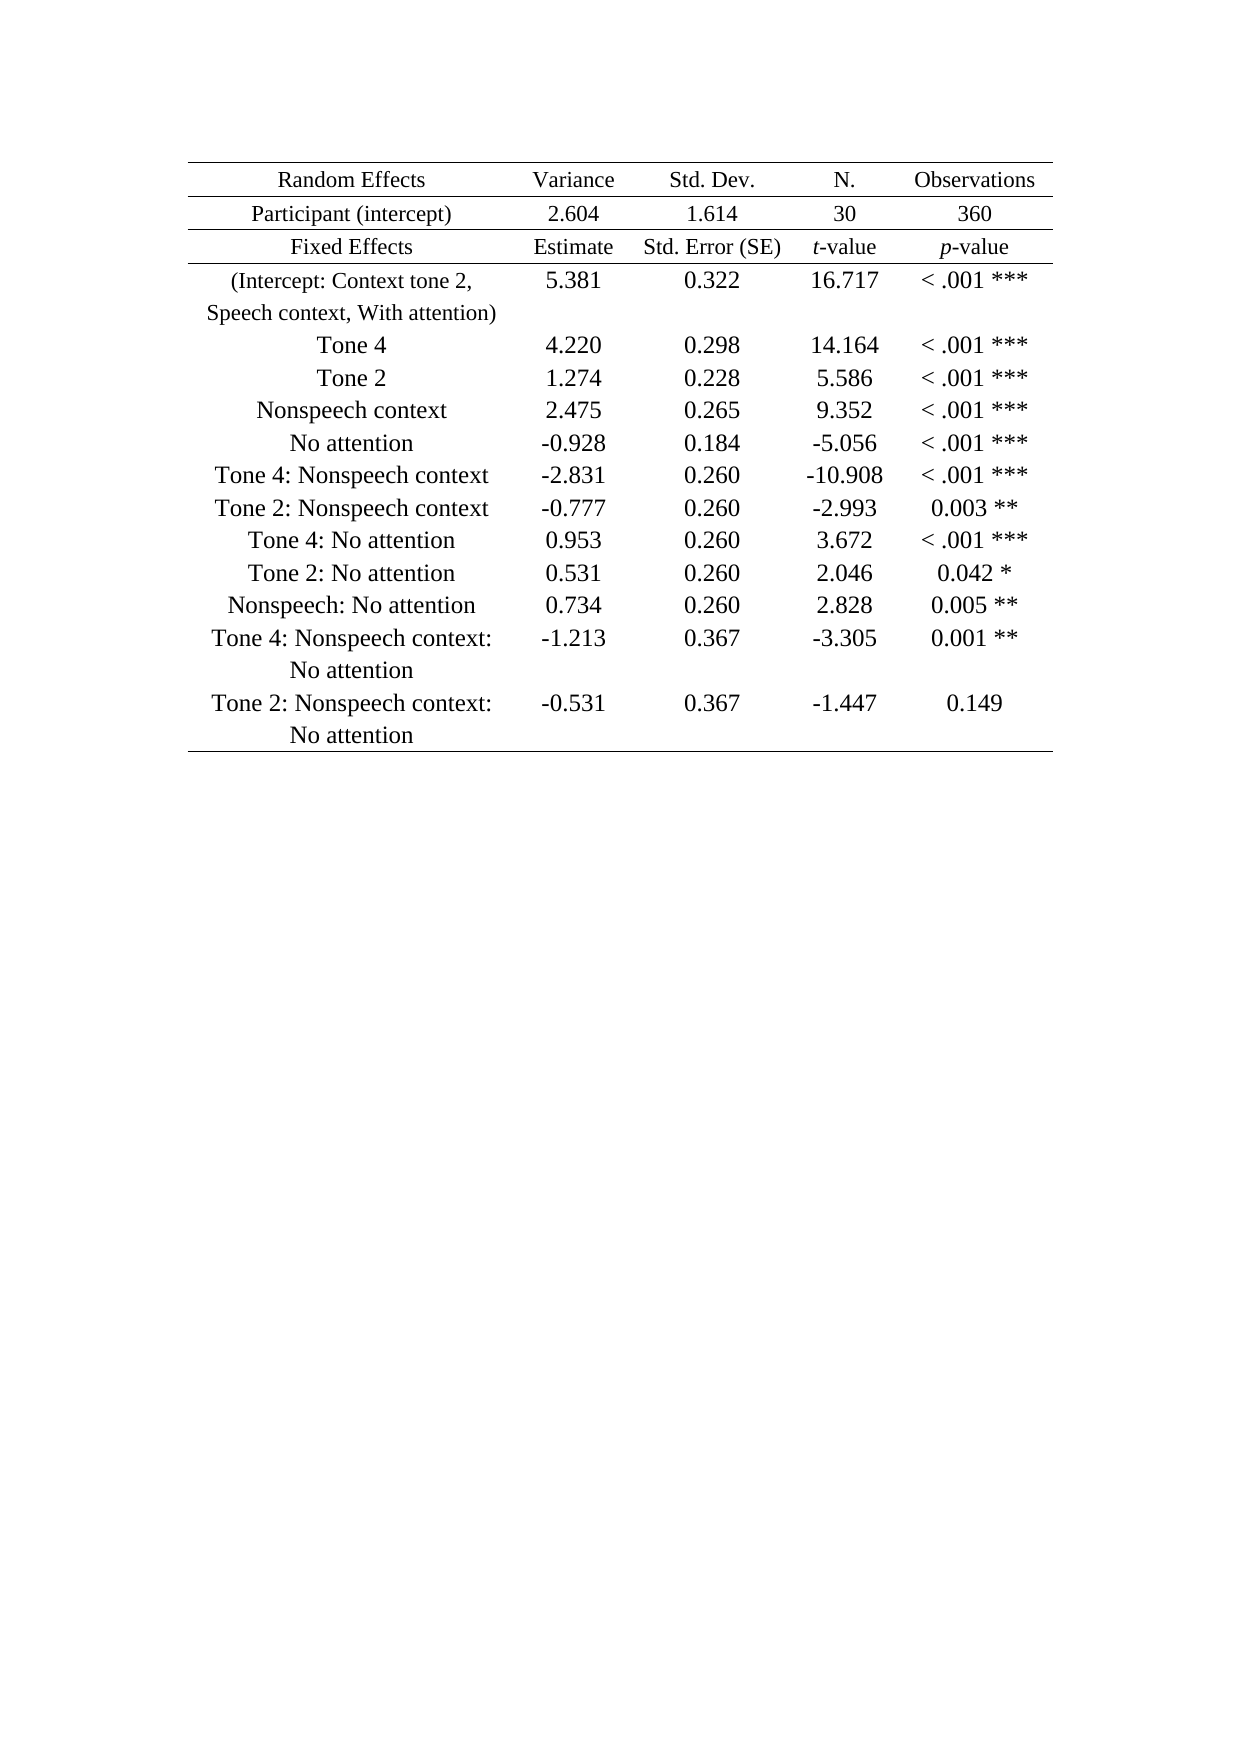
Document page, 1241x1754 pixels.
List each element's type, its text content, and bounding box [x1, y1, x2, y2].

table_cell 0.003 ** [896, 491, 1053, 524]
table_cell -0.531 [515, 686, 631, 751]
table_header Observations [896, 163, 1053, 196]
table_cell 0.260 [631, 459, 793, 491]
table_cell 1.614 [631, 197, 793, 229]
table_header Variance [515, 163, 631, 196]
table_cell Nonspeech: No attention [188, 589, 515, 621]
table_cell 0.260 [631, 556, 793, 589]
table_cell 2.046 [793, 556, 896, 589]
table_cell -2.993 [793, 491, 896, 524]
table_cell < .001 *** [896, 524, 1053, 556]
table_cell Tone 4: Nonspeech context: No attention [188, 621, 515, 686]
table_cell < .001 *** [896, 329, 1053, 361]
table_cell 9.352 [793, 394, 896, 426]
table_cell 0.531 [515, 556, 631, 589]
table_cell 0.042 * [896, 556, 1053, 589]
table_cell -0.777 [515, 491, 631, 524]
table_cell -3.305 [793, 621, 896, 686]
table_cell 0.184 [631, 426, 793, 459]
table_cell -1.213 [515, 621, 631, 686]
table_cell 1.274 [515, 361, 631, 394]
table_header N. [793, 163, 896, 196]
table_cell 2.604 [515, 197, 631, 229]
table_cell 4.220 [515, 329, 631, 361]
table_cell 360 [896, 197, 1053, 229]
table_cell 0.953 [515, 524, 631, 556]
table_cell Tone 2: Nonspeech context [188, 491, 515, 524]
table_header Std. Dev. [631, 163, 793, 196]
table_cell 3.672 [793, 524, 896, 556]
table_cell 0.001 ** [896, 621, 1053, 686]
table_cell 0.322 [631, 264, 793, 329]
table_cell 5.381 [515, 264, 631, 329]
table_cell 2.828 [793, 589, 896, 621]
table_cell 0.149 [896, 686, 1053, 751]
table_header Random Effects [188, 163, 515, 196]
table_cell 2.475 [515, 394, 631, 426]
table_cell -10.908 [793, 459, 896, 491]
table_cell 0.265 [631, 394, 793, 426]
table_cell No attention [188, 426, 515, 459]
table_cell 0.734 [515, 589, 631, 621]
table_cell Std. Error (SE) [631, 230, 793, 263]
table_cell Participant (intercept) [188, 197, 515, 229]
table_cell -2.831 [515, 459, 631, 491]
table_cell 0.260 [631, 491, 793, 524]
table_cell p-value [896, 230, 1053, 263]
table_cell Tone 4: Nonspeech context [188, 459, 515, 491]
table_cell -1.447 [793, 686, 896, 751]
table_cell Fixed Effects [188, 230, 515, 263]
table_cell 5.586 [793, 361, 896, 394]
table_cell < .001 *** [896, 426, 1053, 459]
table_cell 30 [793, 197, 896, 229]
table_cell 0.228 [631, 361, 793, 394]
table_cell Estimate [515, 230, 631, 263]
table_cell 14.164 [793, 329, 896, 361]
table_cell < .001 *** [896, 394, 1053, 426]
table_cell -0.928 [515, 426, 631, 459]
table_cell 0.298 [631, 329, 793, 361]
table_cell -5.056 [793, 426, 896, 459]
table_cell 0.005 ** [896, 589, 1053, 621]
table_cell 0.367 [631, 621, 793, 686]
table_cell < .001 *** [896, 264, 1053, 329]
table_cell < .001 *** [896, 459, 1053, 491]
table_cell 0.367 [631, 686, 793, 751]
table_cell < .001 *** [896, 361, 1053, 394]
table_cell Tone 4 [188, 329, 515, 361]
table_cell Nonspeech context [188, 394, 515, 426]
table_cell (Intercept: Context tone 2, Speech context, With attention) [188, 264, 515, 329]
table_cell Tone 2 [188, 361, 515, 394]
table_cell Tone 2: No attention [188, 556, 515, 589]
table_cell 16.717 [793, 264, 896, 329]
table_cell Tone 2: Nonspeech context: No attention [188, 686, 515, 751]
table_cell 0.260 [631, 524, 793, 556]
table_cell 0.260 [631, 589, 793, 621]
table_cell Tone 4: No attention [188, 524, 515, 556]
table_cell t-value [793, 230, 896, 263]
